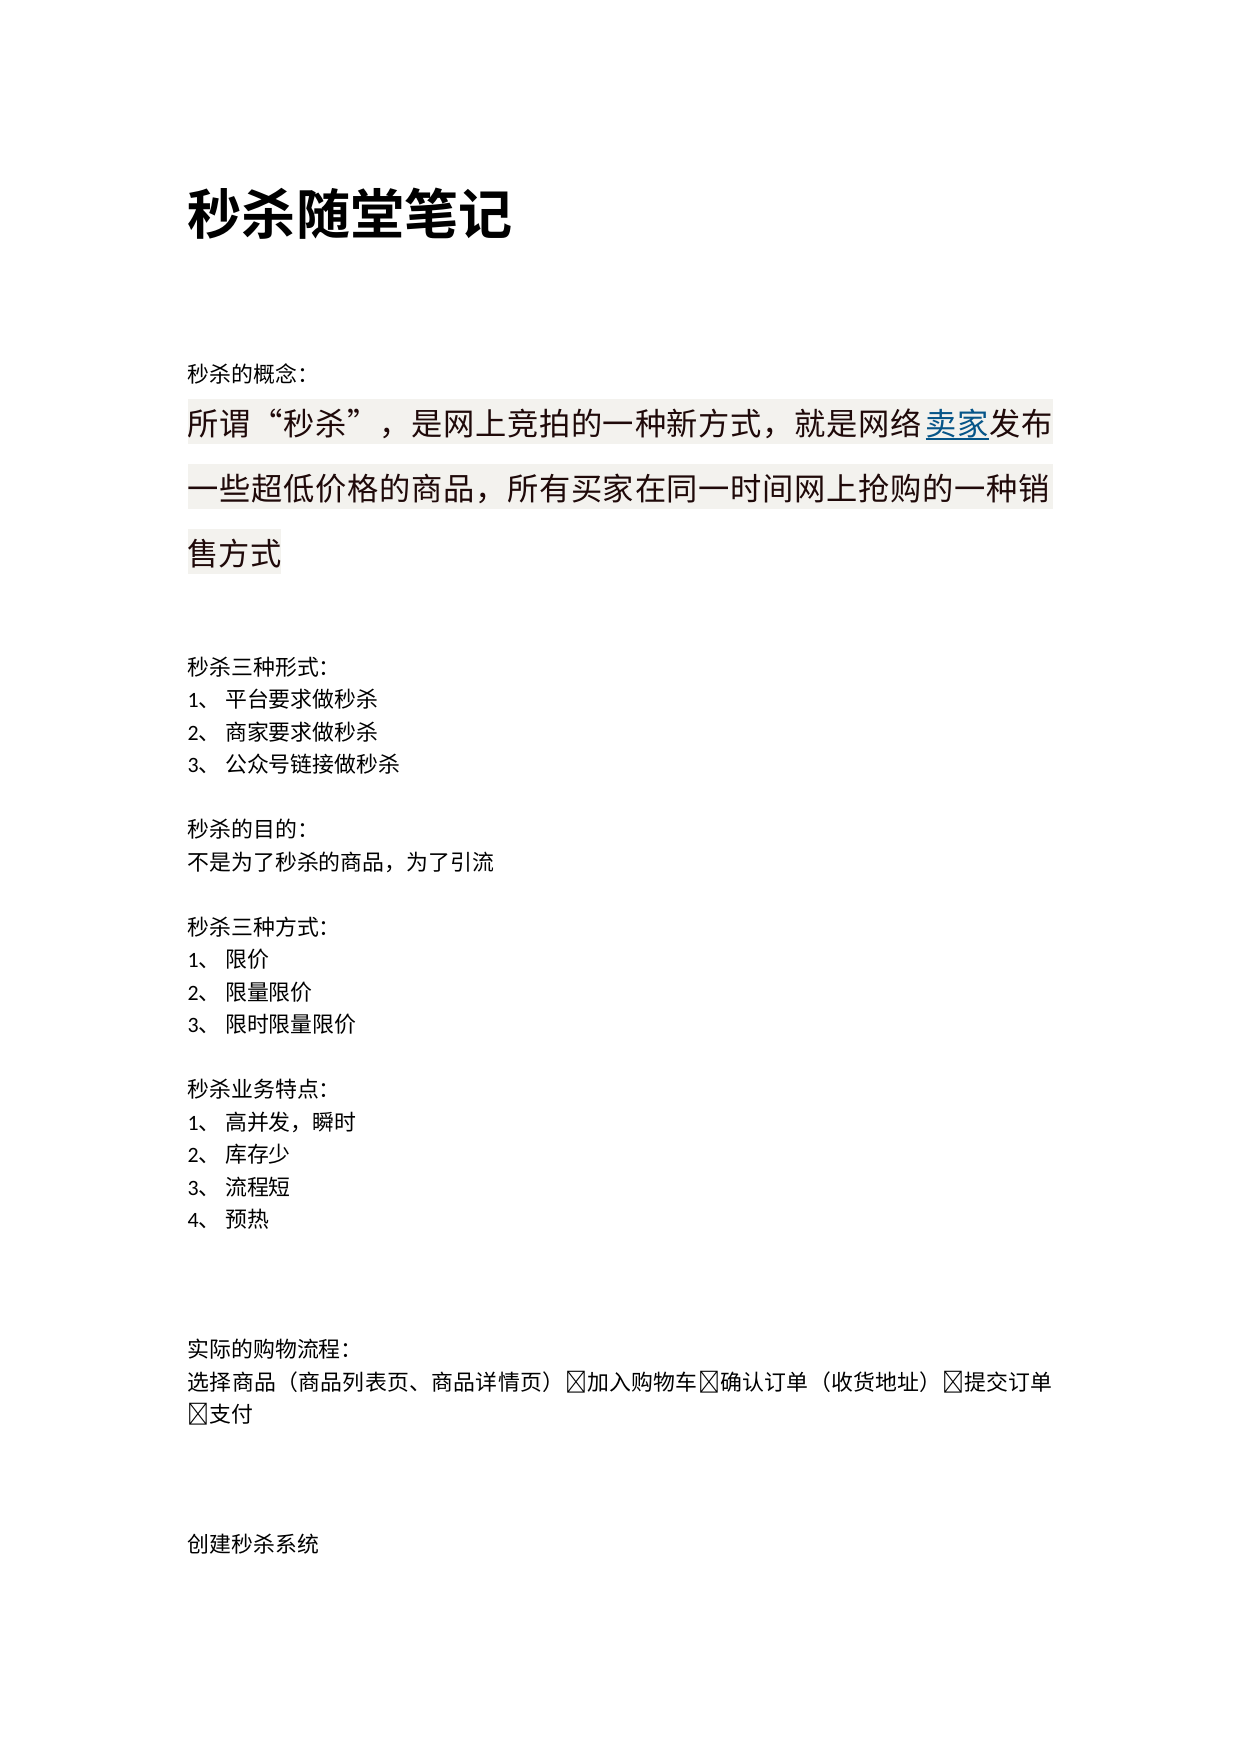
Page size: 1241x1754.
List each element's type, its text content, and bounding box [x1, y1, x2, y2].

list 限量限价 [187, 974, 1053, 1007]
list 商家要求做秒杀 [187, 714, 1053, 747]
text 秒杀三种方式： [187, 909, 1053, 942]
list 平台要求做秒杀 [187, 682, 1053, 714]
text 秒杀的概念： [187, 357, 1053, 389]
list 库存少 [187, 1137, 1053, 1169]
text 秒杀三种形式： [187, 649, 1053, 682]
list 限时限量限价 [187, 1007, 1053, 1039]
text 秒杀业务特点： [187, 1072, 1053, 1104]
list 预热 [187, 1202, 1053, 1234]
list 高并发，瞬时 [187, 1104, 1053, 1137]
list 公众号链接做秒杀 [187, 747, 1053, 779]
list 限价 [187, 942, 1053, 974]
list 流程短 [187, 1169, 1053, 1202]
text 选择商品（商品列表页、商品详情页）加入购物车确认订单（收货地址）提交订单支付 [187, 1364, 1053, 1429]
text 不是为了秒杀的商品，为了引流 [187, 844, 1053, 877]
text 创建秒杀系统 [187, 1527, 1053, 1559]
text 实际的购物流程： [187, 1332, 1053, 1364]
text 秒杀的目的： [187, 812, 1053, 844]
text 所谓“秒杀”，是网上竞拍的一种新方式，就是网络卖家发布一些超低价格的商品，所有买家在同一时间网上抢购的一种销售方式 [187, 389, 1053, 584]
text 秒杀随堂笔记 [187, 162, 1053, 259]
